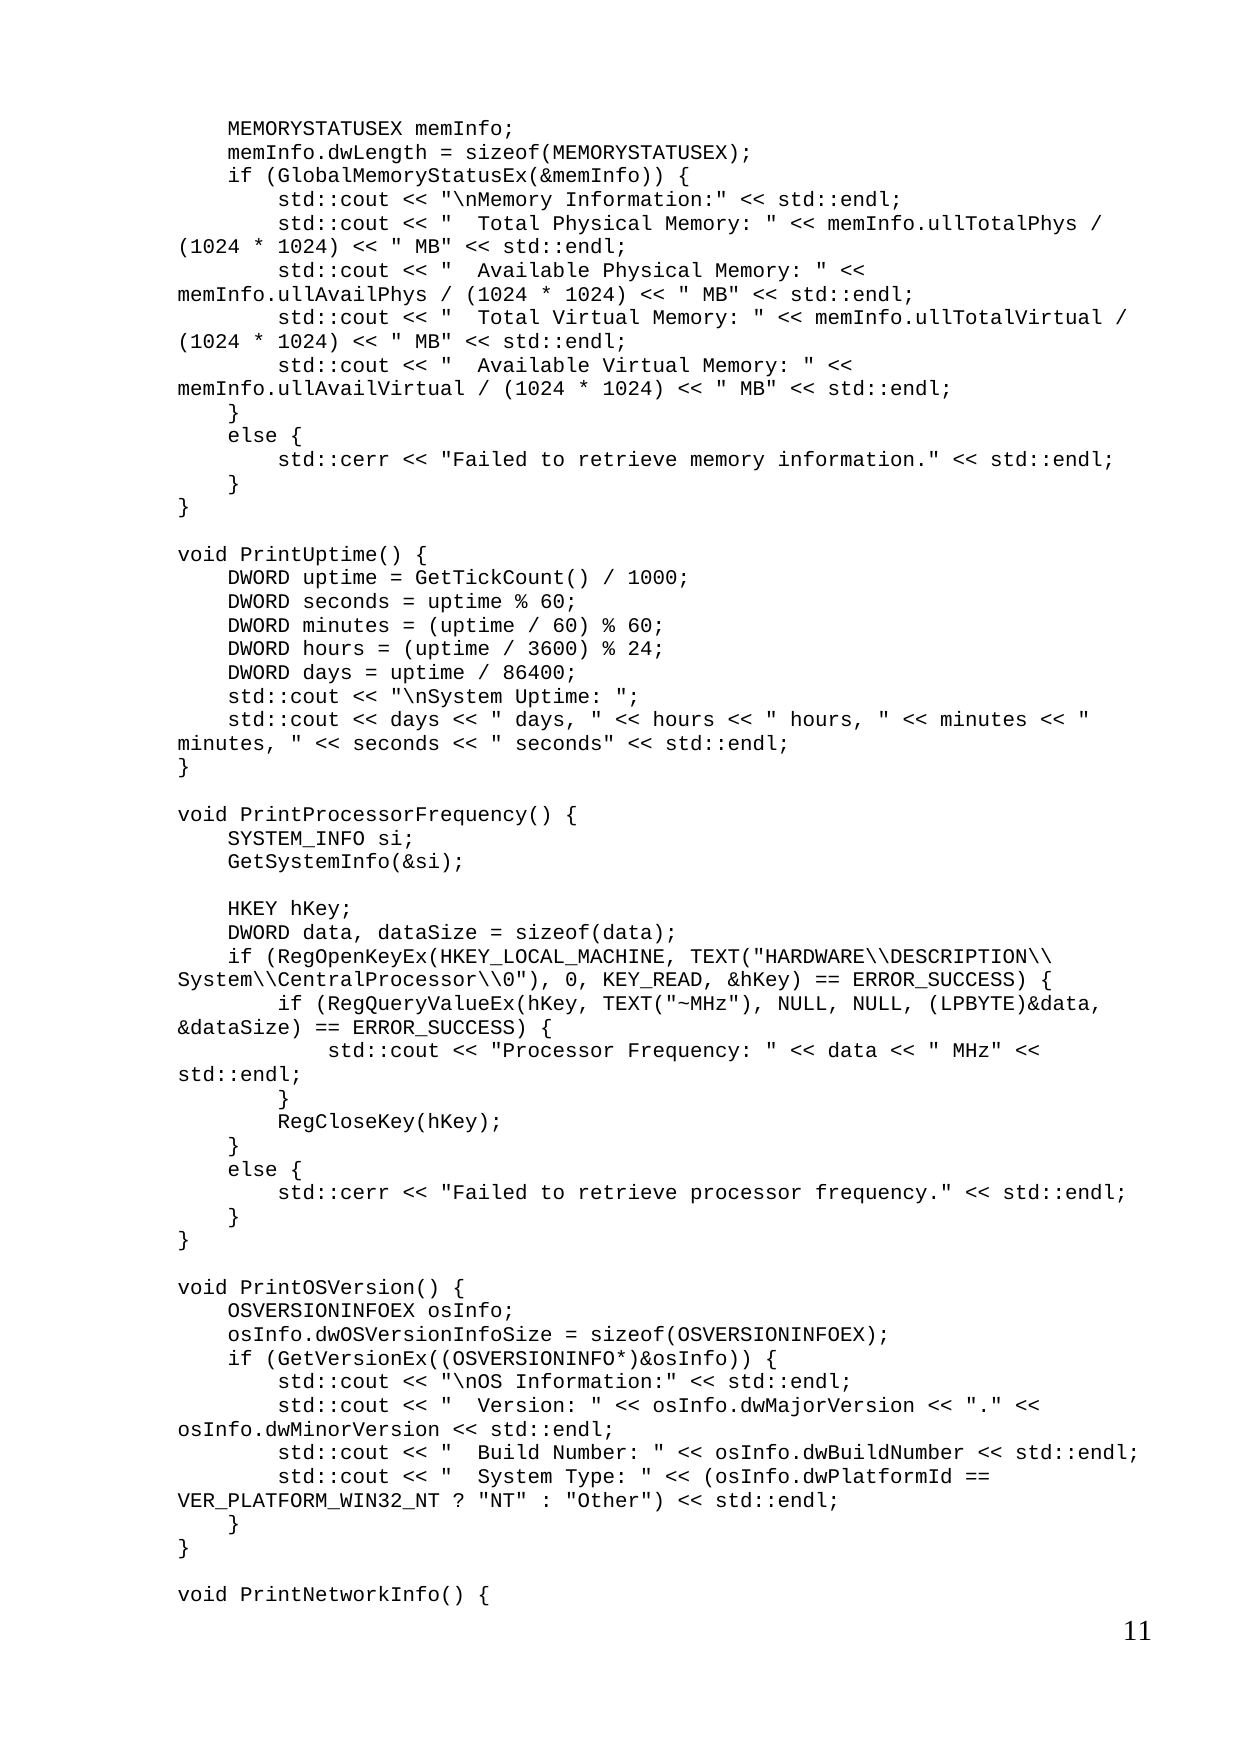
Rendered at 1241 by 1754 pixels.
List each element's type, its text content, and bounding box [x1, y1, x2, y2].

text if (GetVersionEx((OSVERSIONINFO*)&osInfo)) { [177, 1348, 1152, 1371]
text DWORD days = uptime / 86400; [177, 662, 1152, 686]
text if (RegQueryValueEx(hKey, TEXT("~MHz"), NULL, NULL, (LPBYTE)&data, &dataSize) == ERROR_SUCCESS) { [177, 993, 1152, 1040]
text memInfo.dwLength = sizeof(MEMORYSTATUSEX); [177, 142, 1152, 165]
text std::cout << "\nSystem Uptime: "; [177, 686, 1152, 709]
text if (RegOpenKeyEx(HKEY_LOCAL_MACHINE, TEXT("HARDWARE\\DESCRIPTION\\System\\CentralProcessor\\0"), 0, KEY_READ, &hKey) == ERROR_SUCCESS) { [177, 946, 1152, 993]
text HKEY hKey; [177, 898, 1152, 922]
text SYSTEM_INFO si; [177, 827, 1152, 851]
text void PrintOSVersion() { [177, 1277, 1152, 1300]
text DWORD hours = (uptime / 3600) % 24; [177, 638, 1152, 662]
text std::cout << "Processor Frequency: " << data << " MHz" << std::endl; [177, 1040, 1152, 1088]
text } [177, 496, 1152, 520]
text DWORD minutes = (uptime / 60) % 60; [177, 615, 1152, 638]
text } [177, 757, 1152, 780]
text DWORD uptime = GetTickCount() / 1000; [177, 567, 1152, 591]
text std::cout << " System Type: " << (osInfo.dwPlatformId == VER_PLATFORM_WIN32_NT ? "NT" : "Other") << std::endl; [177, 1466, 1152, 1513]
text std::cout << " Build Number: " << osInfo.dwBuildNumber << std::endl; [177, 1442, 1152, 1466]
text osInfo.dwOSVersionInfoSize = sizeof(OSVERSIONINFOEX); [177, 1324, 1152, 1348]
text } [177, 1537, 1152, 1561]
text RegCloseKey(hKey); [177, 1111, 1152, 1135]
text } [177, 1135, 1152, 1158]
text } [177, 473, 1152, 496]
text else { [177, 426, 1152, 449]
text void PrintProcessorFrequency() { [177, 804, 1152, 827]
text GetSystemInfo(&si); [177, 851, 1152, 875]
text OSVERSIONINFOEX osInfo; [177, 1300, 1152, 1324]
text std::cout << days << " days, " << hours << " hours, " << minutes << " minutes, " << seconds << " seconds" << std::endl; [177, 709, 1152, 757]
text std::cout << "\nOS Information:" << std::endl; [177, 1371, 1152, 1395]
text else { [177, 1158, 1152, 1182]
text std::cout << " Total Virtual Memory: " << memInfo.ullTotalVirtual / (1024 * 1024) << " MB" << std::endl; [177, 307, 1152, 354]
text std::cout << " Total Physical Memory: " << memInfo.ullTotalPhys / (1024 * 1024) << " MB" << std::endl; [177, 213, 1152, 260]
text void PrintNetworkInfo() { [177, 1584, 1152, 1608]
text DWORD seconds = uptime % 60; [177, 591, 1152, 615]
text } [177, 1088, 1152, 1111]
text } [177, 1229, 1152, 1253]
text if (GlobalMemoryStatusEx(&memInfo)) { [177, 165, 1152, 189]
text std::cerr << "Failed to retrieve processor frequency." << std::endl; [177, 1182, 1152, 1206]
text DWORD data, dataSize = sizeof(data); [177, 922, 1152, 946]
text void PrintUptime() { [177, 544, 1152, 567]
text MEMORYSTATUSEX memInfo; [177, 118, 1152, 142]
text } [177, 1206, 1152, 1229]
text std::cout << " Available Physical Memory: " << memInfo.ullAvailPhys / (1024 * 1024) << " MB" << std::endl; [177, 260, 1152, 307]
text std::cerr << "Failed to retrieve memory information." << std::endl; [177, 449, 1152, 473]
text std::cout << " Available Virtual Memory: " << memInfo.ullAvailVirtual / (1024 * 1024) << " MB" << std::endl; [177, 354, 1152, 402]
text std::cout << " Version: " << osInfo.dwMajorVersion << "." << osInfo.dwMinorVersion << std::endl; [177, 1395, 1152, 1442]
text } [177, 1513, 1152, 1537]
text } [177, 402, 1152, 426]
text std::cout << "\nMemory Information:" << std::endl; [177, 189, 1152, 213]
